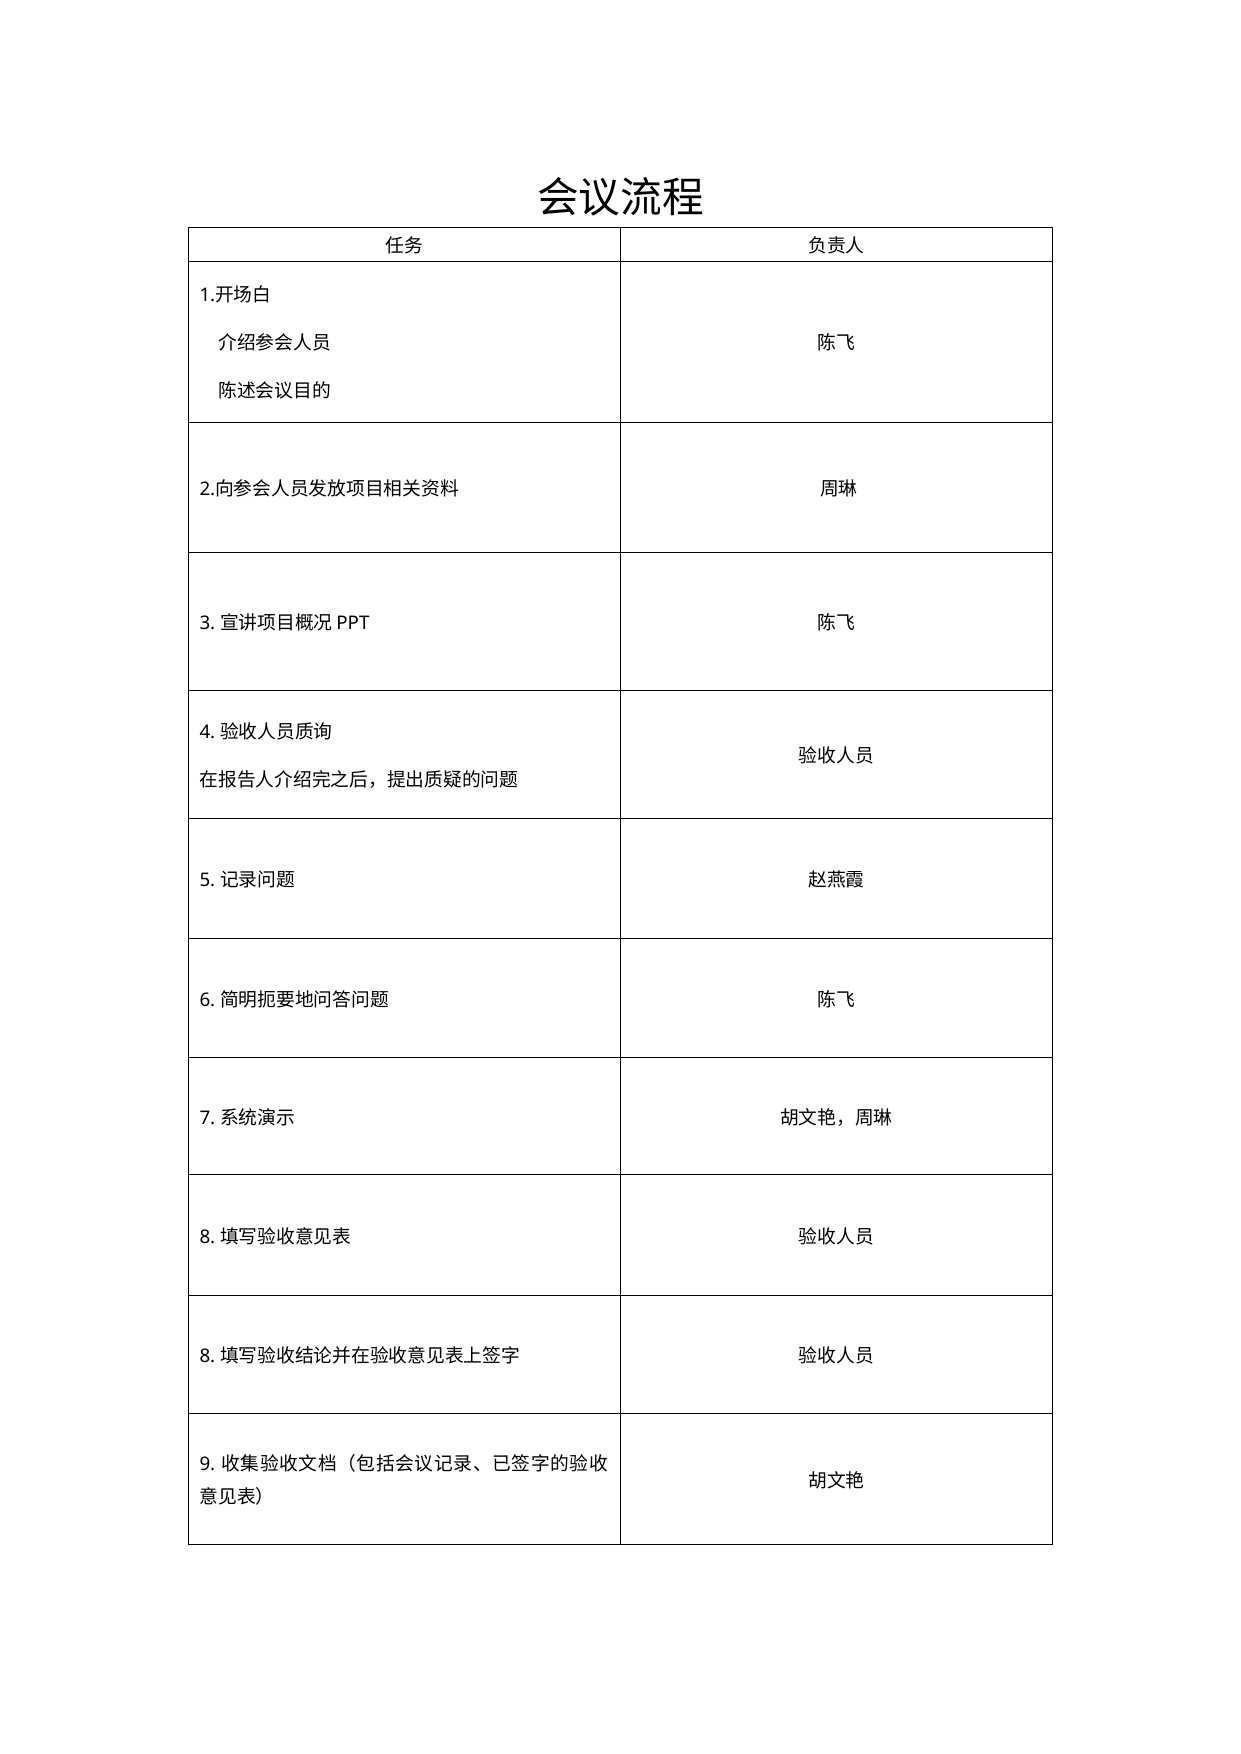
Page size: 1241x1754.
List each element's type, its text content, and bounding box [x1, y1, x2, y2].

table_cell 8. 填写验收结论并在验收意见表上签字 [189, 1296, 620, 1413]
table_cell 8. 填写验收意见表 [189, 1175, 620, 1295]
table_cell 验收人员 [621, 1175, 1052, 1295]
table_cell 9. 收集验收文档（包括会议记录、已签字的验收意见表） [189, 1414, 620, 1544]
table_cell 验收人员 [621, 1296, 1052, 1413]
table_cell 5. 记录问题 [189, 819, 620, 938]
table_header 负责人 [621, 228, 1052, 261]
table_cell 陈飞 [621, 553, 1052, 690]
table_cell 6. 简明扼要地问答问题 [189, 939, 620, 1057]
table_cell 胡文艳 [621, 1414, 1052, 1544]
table_cell 胡文艳，周琳 [621, 1058, 1052, 1174]
table_cell 赵燕霞 [621, 819, 1052, 938]
text 会议流程 [187, 162, 1053, 227]
table_cell 2.向参会人员发放项目相关资料 [189, 423, 620, 552]
table_cell 陈飞 [621, 939, 1052, 1057]
table_cell 7. 系统演示 [189, 1058, 620, 1174]
table_cell 验收人员 [621, 691, 1052, 818]
table_cell 陈飞 [621, 262, 1052, 422]
table_cell 周琳 [621, 423, 1052, 552]
table_header 任务 [189, 228, 620, 261]
table_cell 4. 验收人员质询 在报告人介绍完之后，提出质疑的问题 [189, 691, 620, 818]
table_cell 1.开场白 介绍参会人员 陈述会议目的 [189, 262, 620, 422]
table_cell 3. 宣讲项目概况PPT [189, 553, 620, 690]
